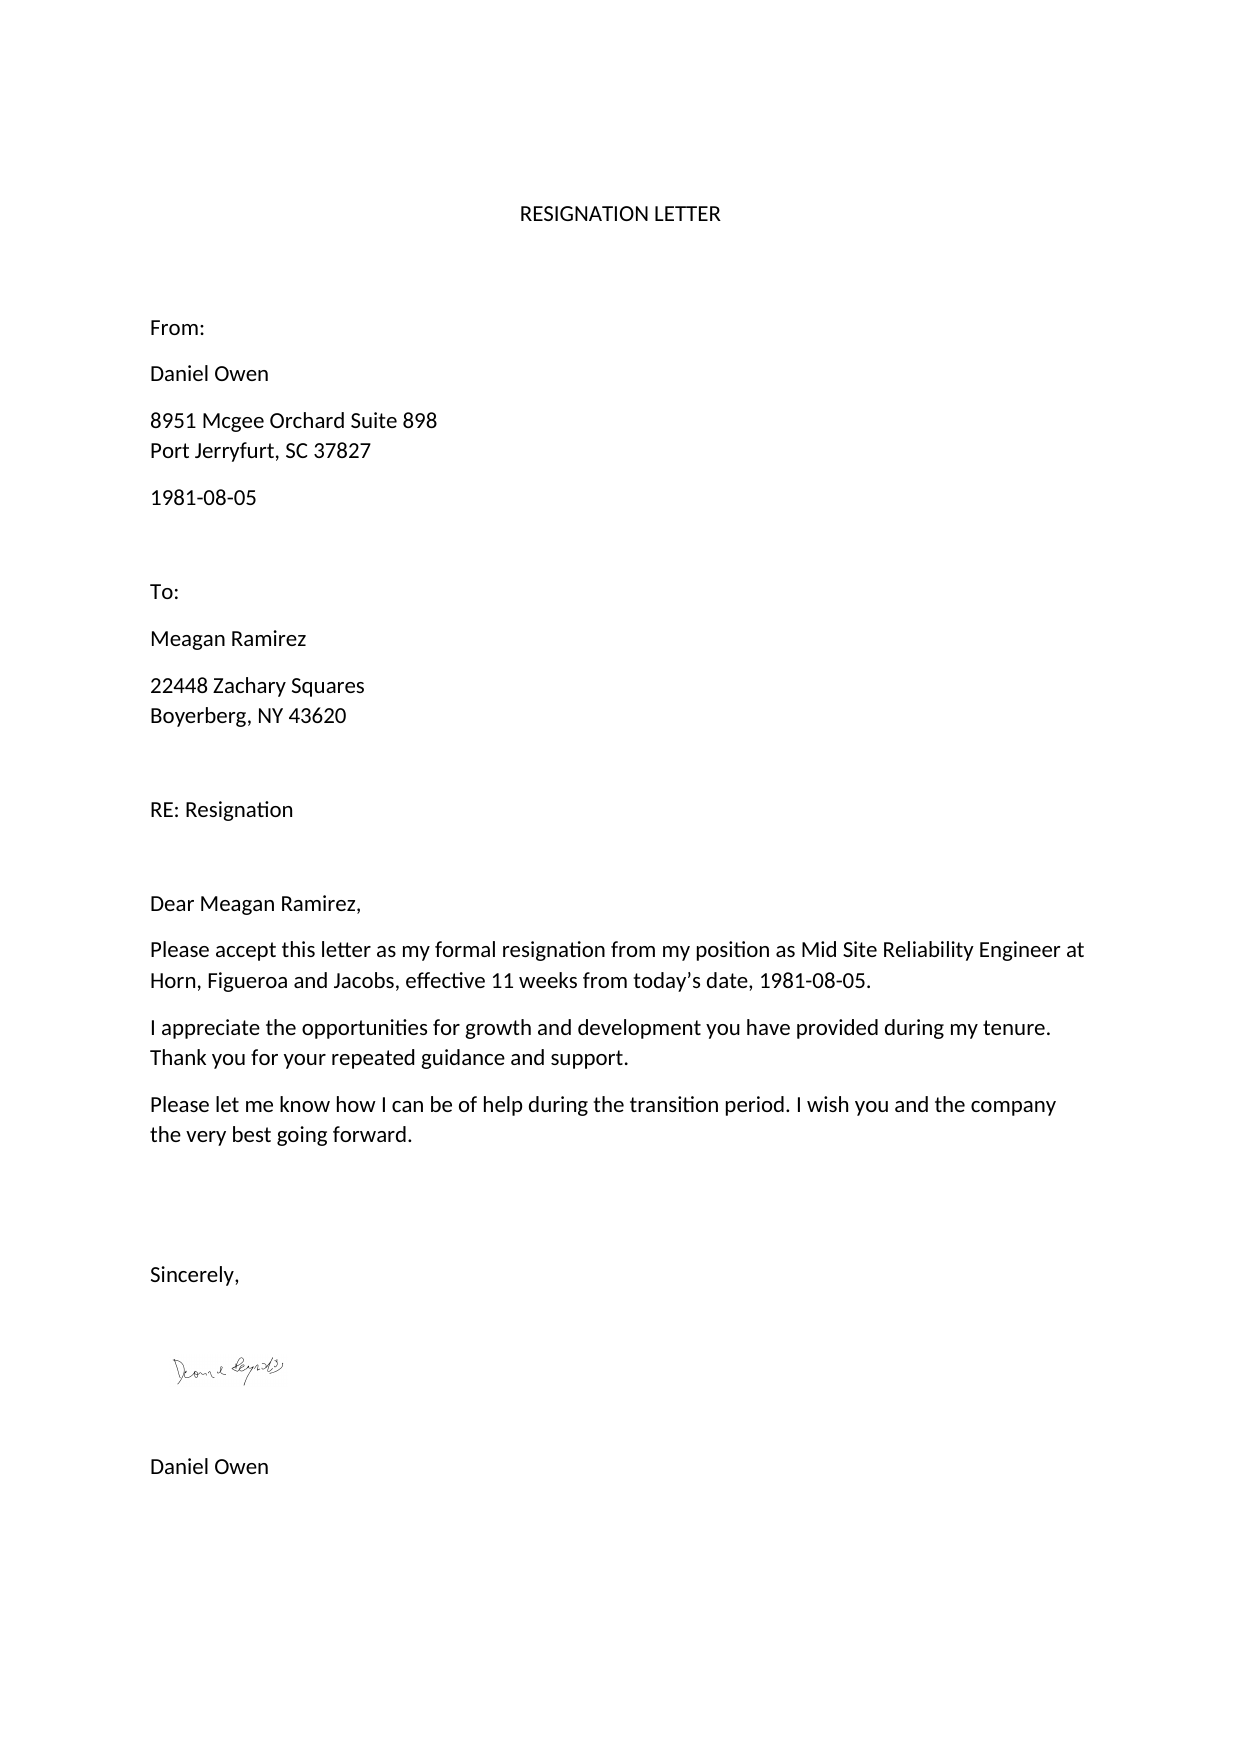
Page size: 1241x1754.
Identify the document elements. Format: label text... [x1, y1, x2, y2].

text To: [150, 577, 1090, 605]
text Please let me know how I can be of help during the transition period. I wish you and the company the very best going forward. [150, 1090, 1090, 1148]
text Please accept this letter as my formal resignation from my position as Mid Site Reliability Engineer at Horn, Figueroa and Jacobs, effective 11 weeks from today’s date, 1981-08-05. [150, 936, 1090, 994]
text RESIGNATION LETTER [150, 199, 1090, 228]
text Sincerely, [150, 1261, 1090, 1288]
text Daniel Owen [150, 359, 1090, 387]
text 8951 Mcgee Orchard Suite 898 Port Jerryfurt, SC 37827 [150, 406, 1090, 464]
text Dear Meagan Ramirez, [150, 889, 1090, 917]
text From: [150, 313, 1090, 341]
text I appreciate the opportunities for growth and development you have provided during my tenure. Thank you for your repeated guidance and support. [150, 1013, 1090, 1071]
text Meagan Ramirez [150, 624, 1090, 652]
text RE: Resignation [150, 795, 1090, 823]
picture [168, 1354, 289, 1387]
text 1981-08-05 [150, 483, 1090, 511]
text 22448 Zachary Squares Boyerberg, NY 43620 [150, 671, 1090, 729]
text Daniel Owen [150, 1452, 1090, 1480]
